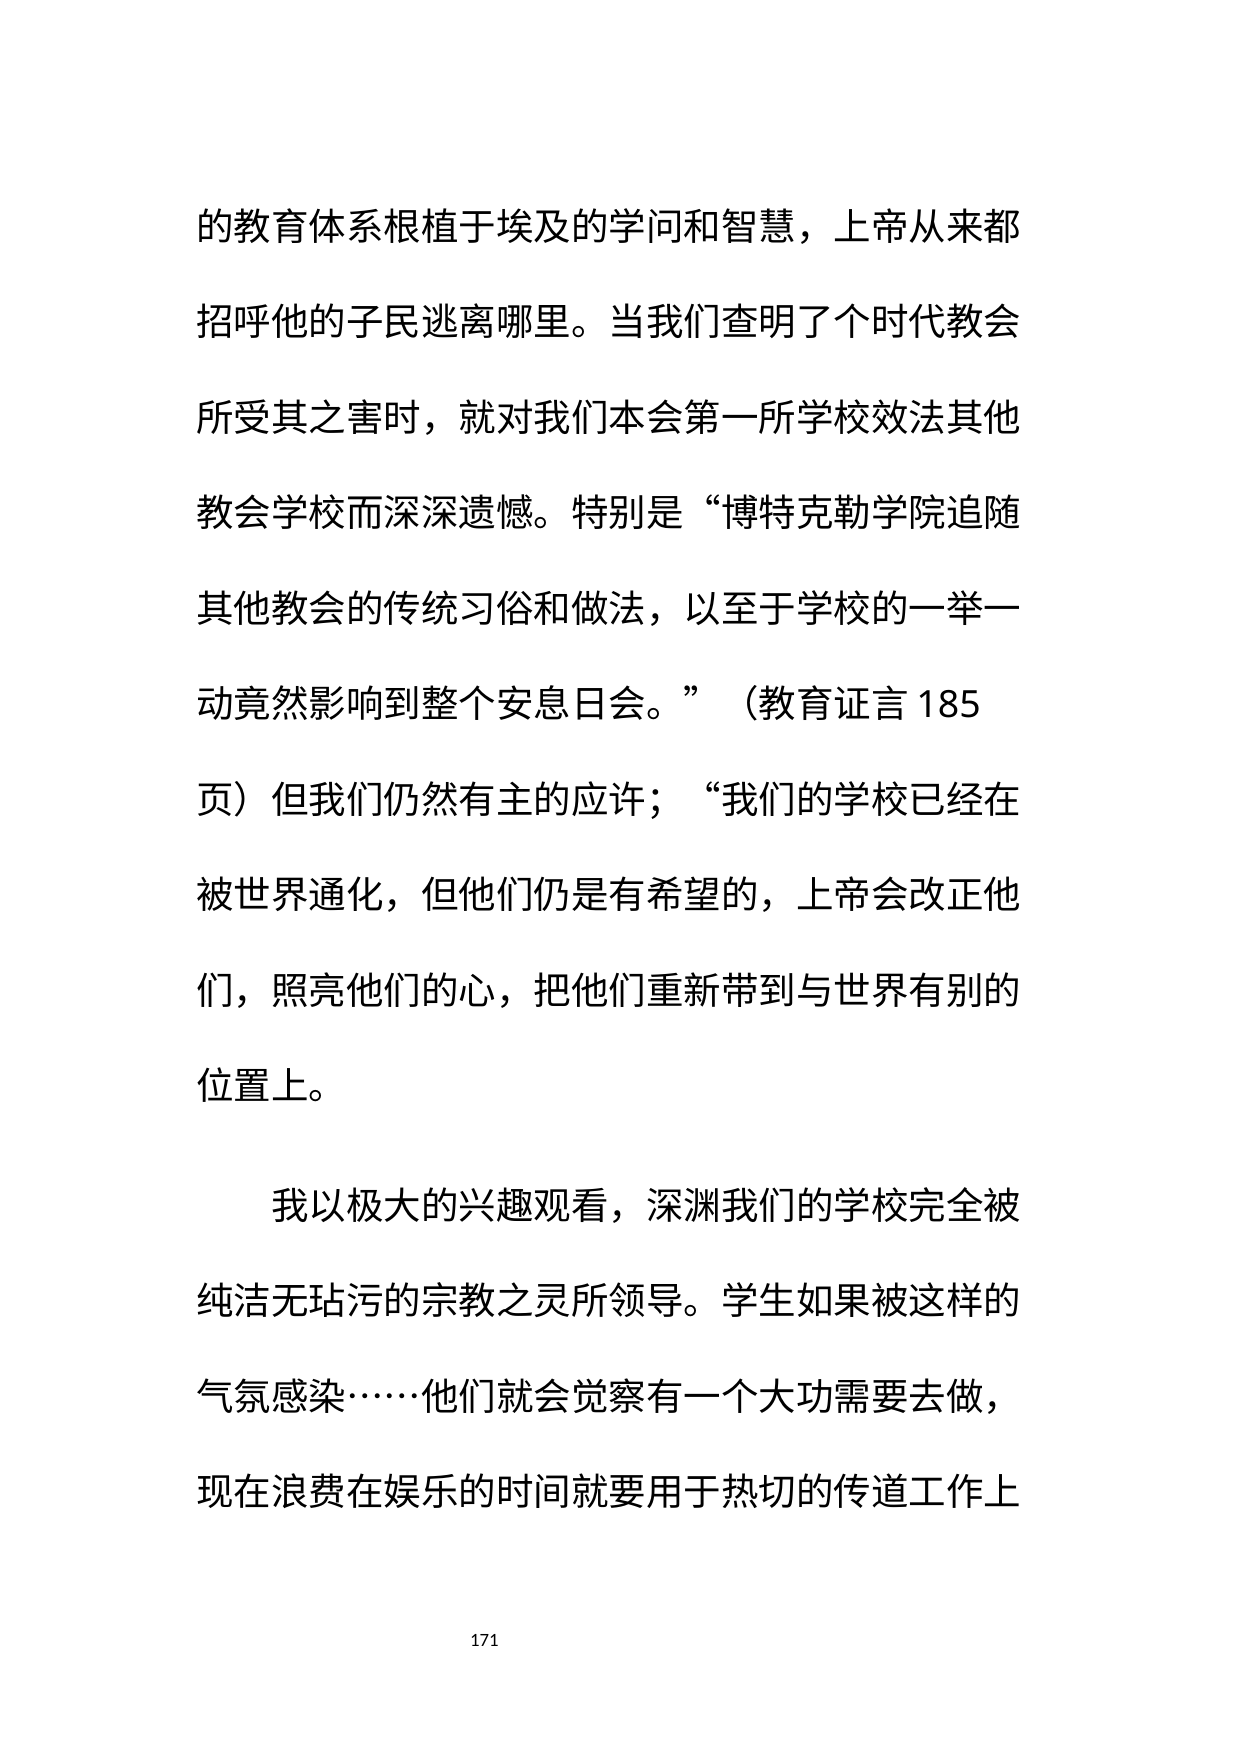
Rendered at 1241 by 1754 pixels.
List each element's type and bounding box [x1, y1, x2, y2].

table_header [196, 162, 1044, 1522]
